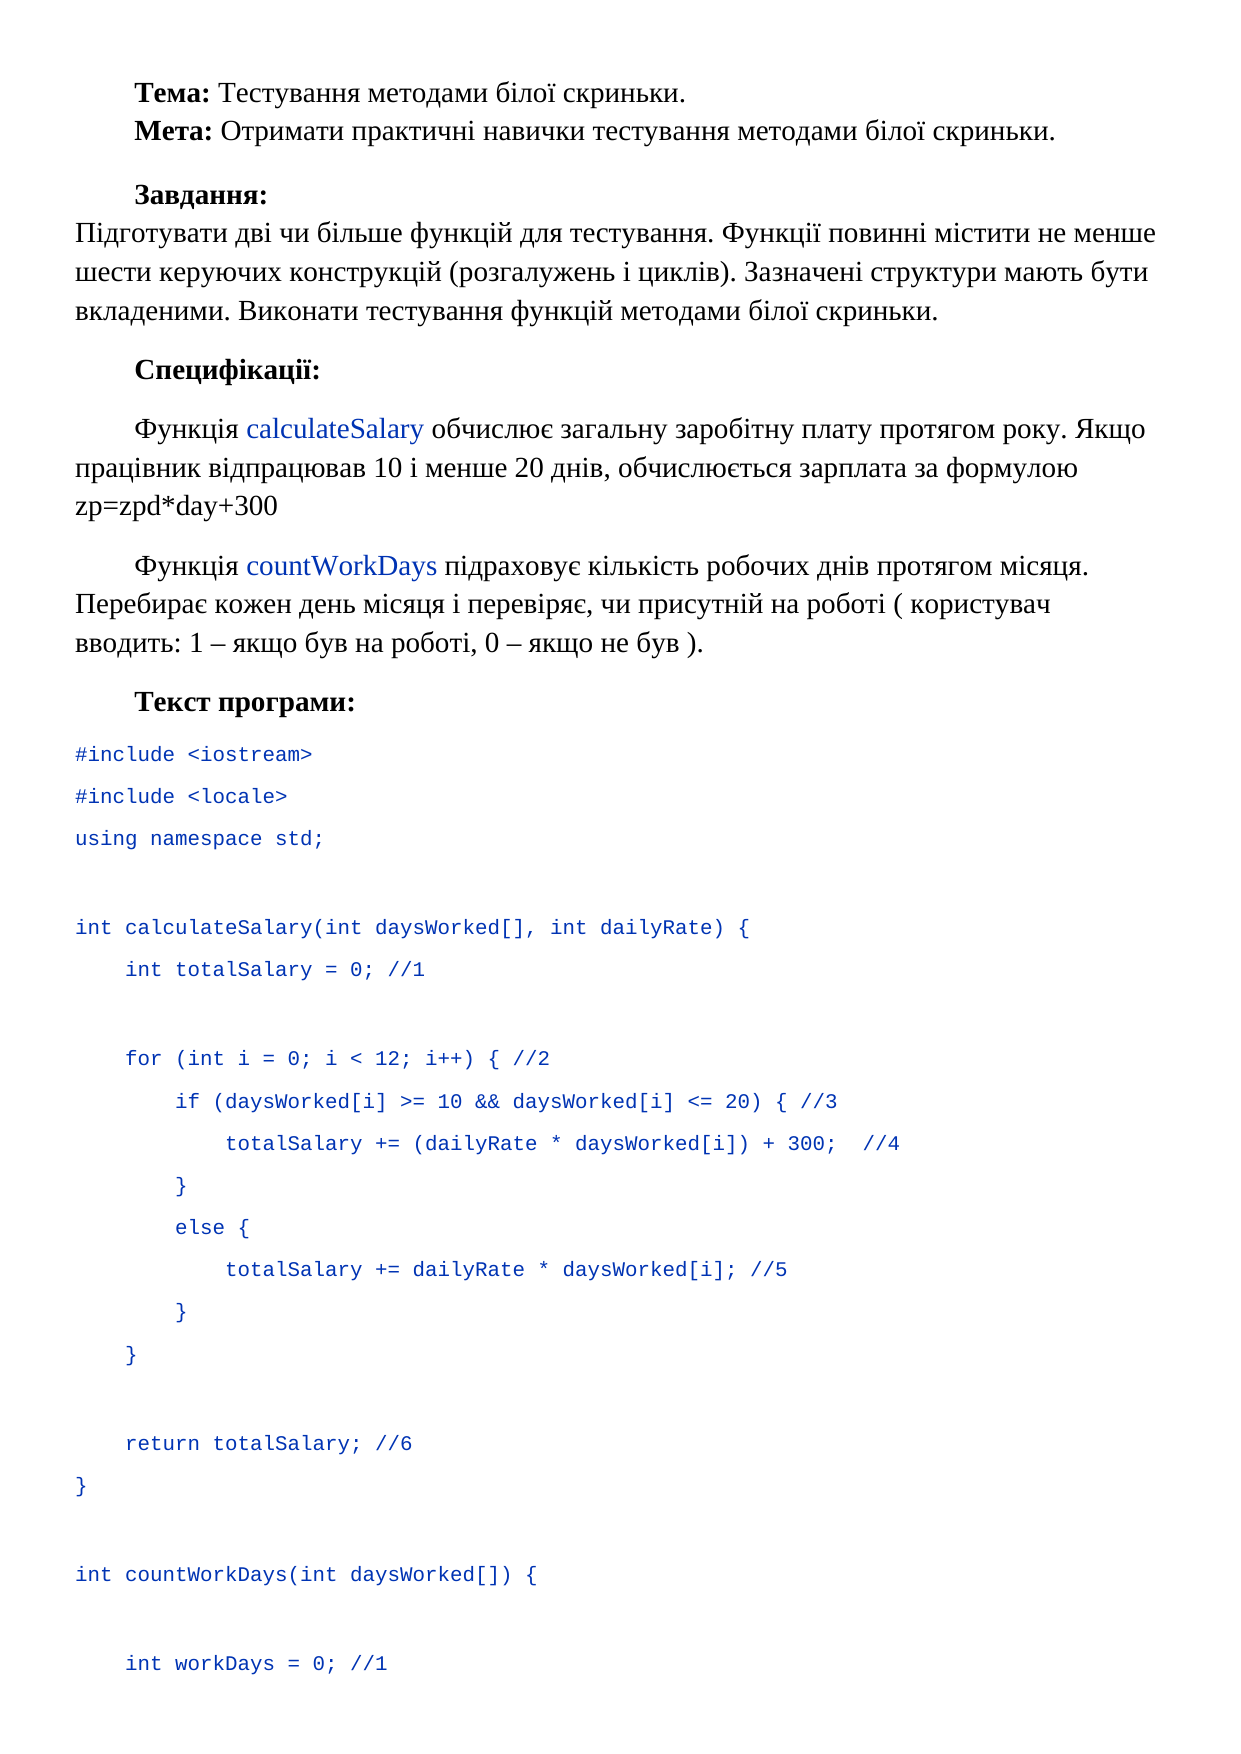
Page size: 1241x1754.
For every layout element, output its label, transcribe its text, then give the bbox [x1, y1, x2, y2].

text Функція calculateSalary обчислює загальну заробітну плату протягом року. Якщо працівник відпрацював 10 і менше 20 днів, обчислюється зарплата за формулою zp=zpd*day+300 [75, 411, 1165, 522]
text } [75, 1344, 1165, 1367]
text totalSalary += dailyRate * daysWorked[i]; //5 [75, 1259, 1165, 1283]
text Тема: Тестування методами білої скриньки. [75, 75, 1165, 108]
text int calculateSalary(int daysWorked[], int dailyRate) { [75, 917, 1165, 941]
text Функція countWorkDays підраховує кількість робочих днів протягом місяця. Перебирає кожен день місяця і перевіряє, чи присутній на роботі ( користувач вводить: 1 – якщо був на роботі, 0 – якщо не був ). [75, 548, 1165, 658]
text #include <iostream> [75, 744, 1165, 767]
text int workDays = 0; //1 [75, 1653, 1165, 1677]
text Текст програми: [75, 684, 1165, 718]
text Завдання: Підготувати дві чи більше функцій для тестування. Функції повинні містити не менше шести керуючих конструкцій (розгалужень і циклів). Зазначені структури мають бути вкладеними. Виконати тестування функцій методами білої скриньки. [75, 177, 1165, 326]
text int countWorkDays(int daysWorked[]) { [75, 1564, 1165, 1588]
text totalSalary += (dailyRate * daysWorked[i]) + 300; //4 [75, 1133, 1165, 1156]
text int totalSalary = 0; //1 [75, 959, 1165, 983]
text return totalSalary; //6 [75, 1433, 1165, 1456]
text for (int i = 0; i < 12; i++) { //2 [75, 1048, 1165, 1072]
text else { [75, 1217, 1165, 1241]
text using namespace std; [75, 828, 1165, 852]
text Мета: Отримати практичні навички тестування методами білої скриньки. [75, 113, 1165, 147]
text } [75, 1175, 1165, 1199]
text Специфікації: [75, 352, 1165, 386]
text } [75, 1302, 1165, 1325]
text if (daysWorked[i] >= 10 && daysWorked[i] <= 20) { //3 [75, 1091, 1165, 1114]
text } [75, 1475, 1165, 1499]
text #include <locale> [75, 786, 1165, 809]
